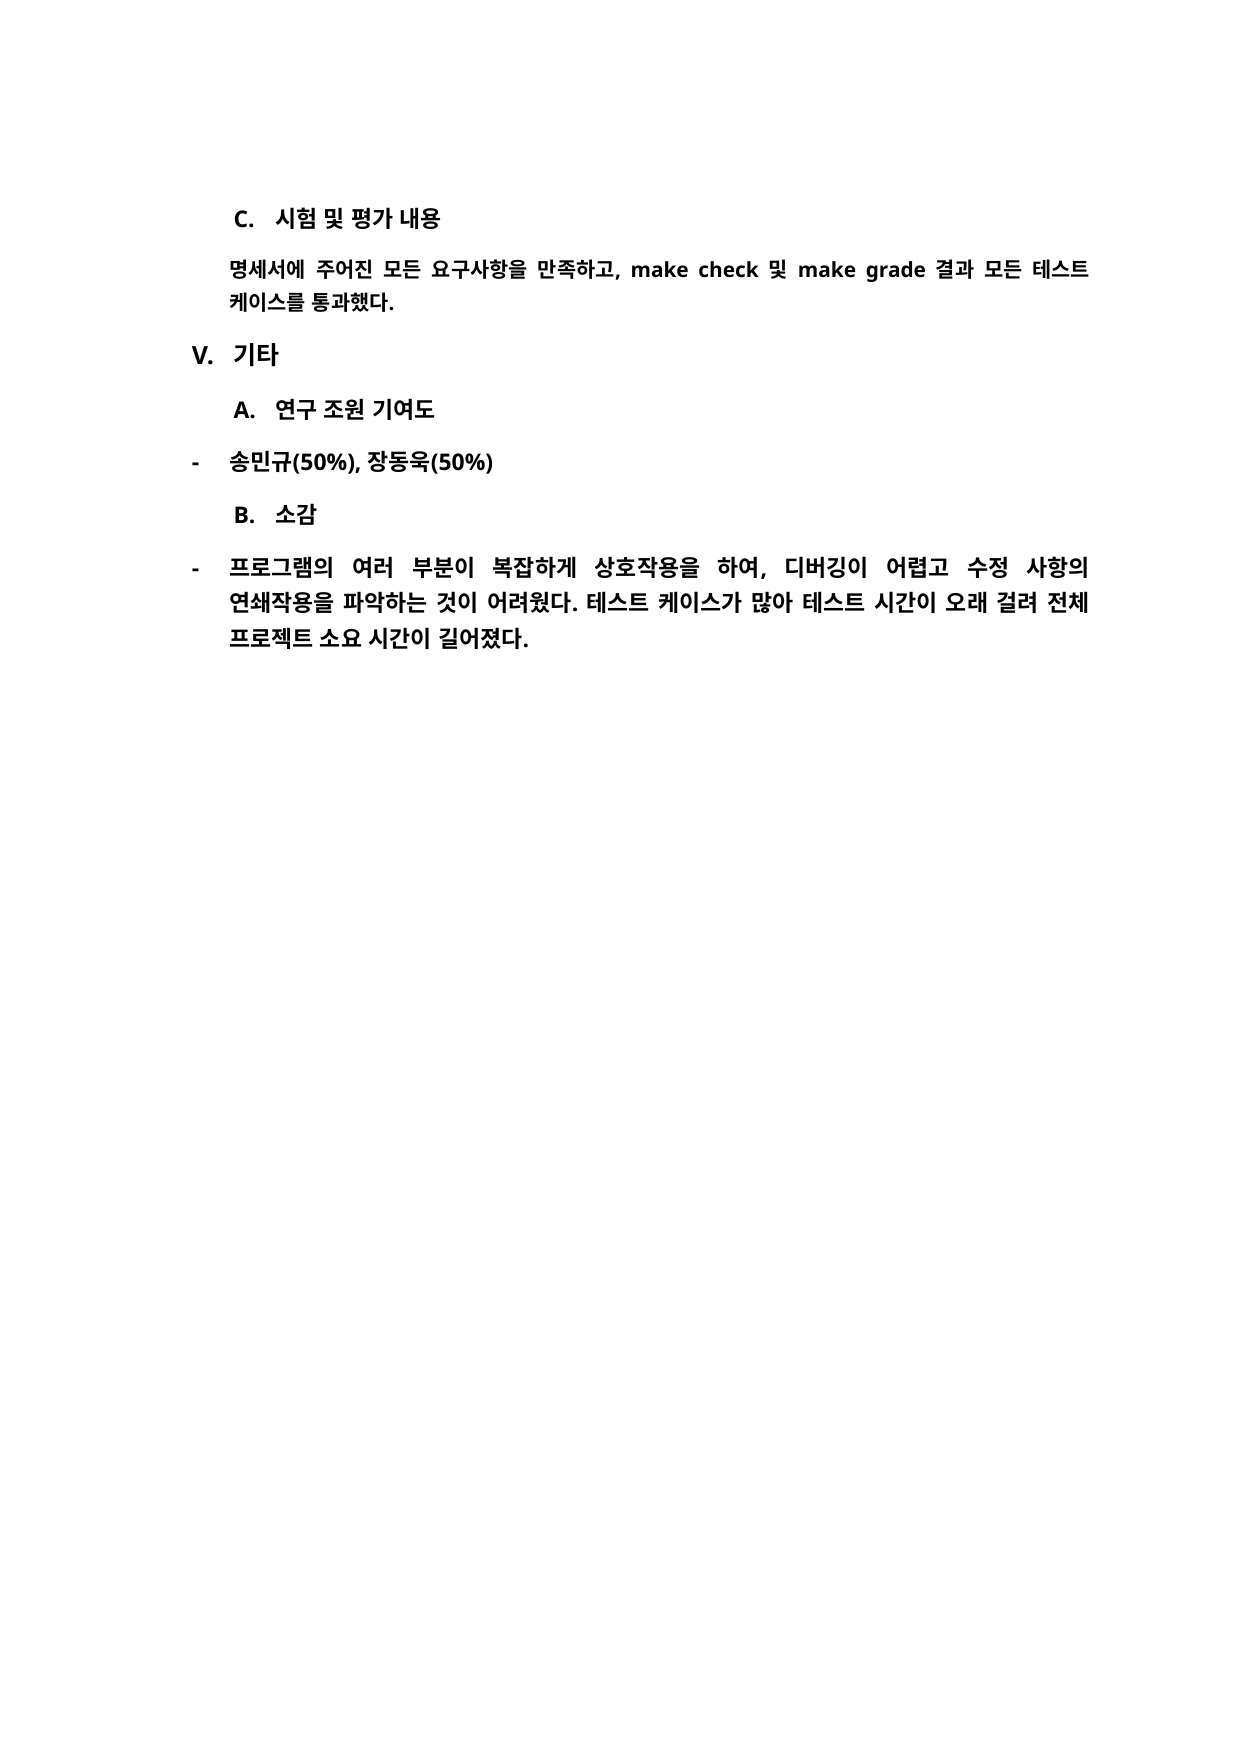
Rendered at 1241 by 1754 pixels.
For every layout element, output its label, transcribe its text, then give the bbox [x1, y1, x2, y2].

list 기타 [192, 336, 1090, 372]
list 소감 [233, 497, 1090, 530]
list 연구 조원 기여도 [233, 392, 1090, 425]
list 명세서에 주어진 모든 요구사항을 만족하고, make check 및 make grade 결과 모든 테스트 케이스를 통과했다. [229, 254, 1090, 317]
list 송민규(50%), 장동욱(50%) [192, 444, 1090, 477]
list 프로그램의 여러 부분이 복잡하게 상호작용을 하여, 디버깅이 어렵고 수정 사항의 연쇄작용을 파악하는 것이 어려웠다. 테스트 케이스가 많아 테스트 시간이 오래 걸려 전체 프로젝트 소요 시간이 길어졌다. [192, 549, 1090, 654]
list 시험 및 평가 내용 [233, 201, 1090, 234]
